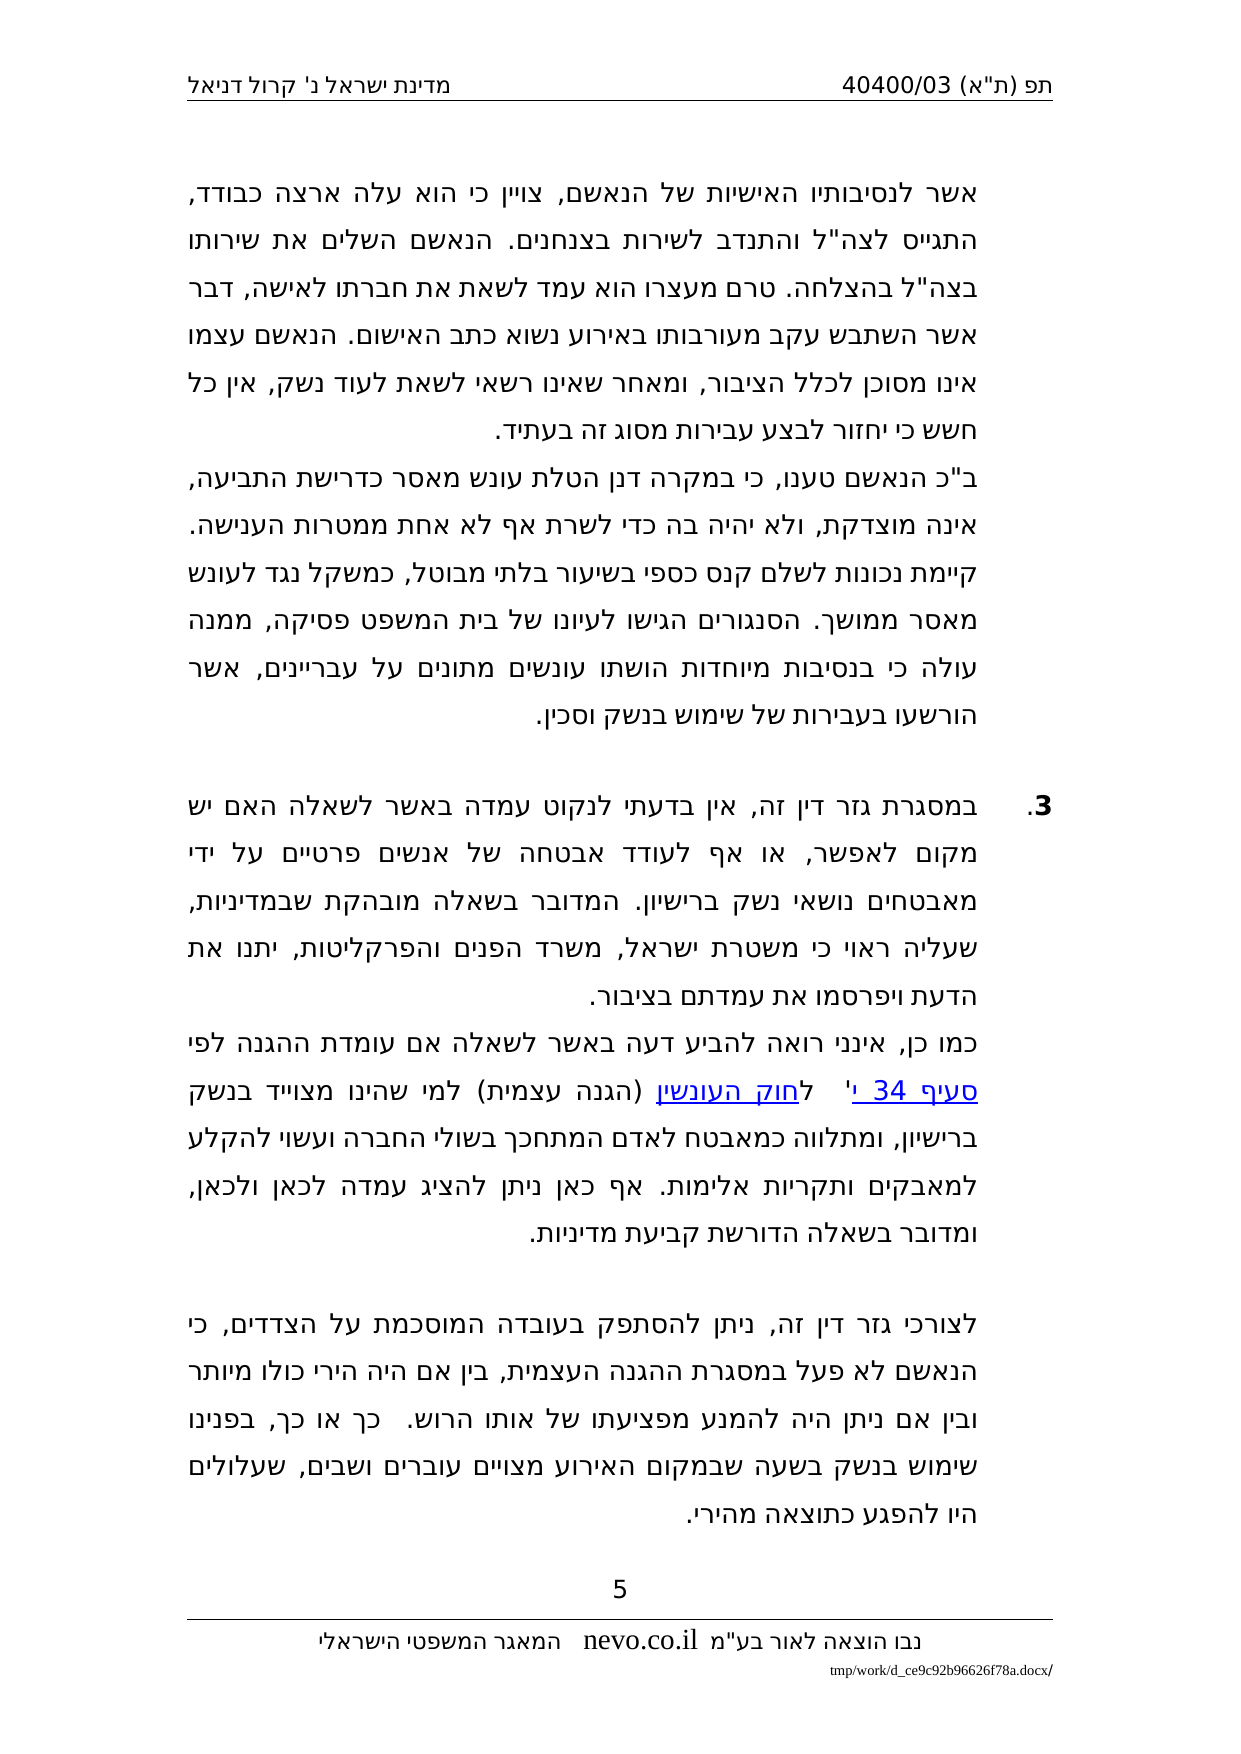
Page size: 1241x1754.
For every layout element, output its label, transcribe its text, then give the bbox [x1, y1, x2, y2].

text לצורכי גזר דין זה, ניתן להסתפק בעובדה המוסכמת על הצדדים, כי הנאשם לא פעל במסגרת ההגנה העצמית, בין אם היה הירי כולו מיותר ובין אם ניתן היה להמנע מפציעתו של אותו הרוש. כך או כך, בפנינו שימוש בנשק בשעה שבמקום האירוע מצויים עוברים ושבים, שעלולים היו להפגע כתוצאה מהירי. [187, 1308, 1053, 1529]
text 3. במסגרת גזר דין זה, אין בדעתי לנקוט עמדה באשר לשאלה האם יש מקום לאפשר, או אף לעודד אבטחה של אנשים פרטיים על ידי מאבטחים נושאי נשק ברישיון. המדובר בשאלה מובהקת שבמדיניות, שעליה ראוי כי משטרת ישראל, משרד הפנים והפרקליטות, יתנו את הדעת ויפרסמו את עמדתם בציבור.ו [187, 790, 1053, 1012]
text אשר לנסיבותיו האישיות של הנאשם, צויין כי הוא עלה ארצה כבודד, התגייס לצה"ל והתנדב לשירות בצנחנים. הנאשם השלים את שירותו בצה"ל בהצלחה. טרם מעצרו הוא עמד לשאת את חברתו לאישה, דבר אשר השתבש עקב מעורבותו באירוע נשוא כתב האישום. הנאשם עצמו אינו מסוכן לכלל הציבור, ומאחר שאינו רשאי לשאת לעוד נשק, אין כל חשש כי יחזור לבצע עבירות מסוג זה בעתיד. [187, 177, 1053, 446]
text כמו כן, אינני רואה להביע דעה באשר לשאלה אם עומדת ההגנה לפי סעיף 34 י' לחוק העונשין (הגנה עצמית) למי שהינו מצוייד בנשק ברישיון, ומתלווה כמאבטח לאדם המתחכך בשולי החברה ועשוי להקלע למאבקים ותקריות אלימות. אף כאן ניתן להציג עמדה לכאן ולכאן, ומדובר בשאלה הדורשת קביעת מדיניות. [187, 1027, 1053, 1249]
text ב"כ הנאשם טענו, כי במקרה דנן הטלת עונש מאסר כדרישת התביעה, אינה מוצדקת, ולא יהיה בה כדי לשרת אף לא אחת ממטרות הענישה. קיימת נכונות לשלם קנס כספי בשיעור בלתי מבוטל, כמשקל נגד לעונש מאסר ממושך. הסנגורים הגישו לעיונו של בית המשפט פסיקה, ממנה עולה כי בנסיבות מיוחדות הושתו עונשים מתונים על עבריינים, אשר הורשעו בעבירות של שימוש בנשק וסכין.ב [187, 462, 1053, 731]
